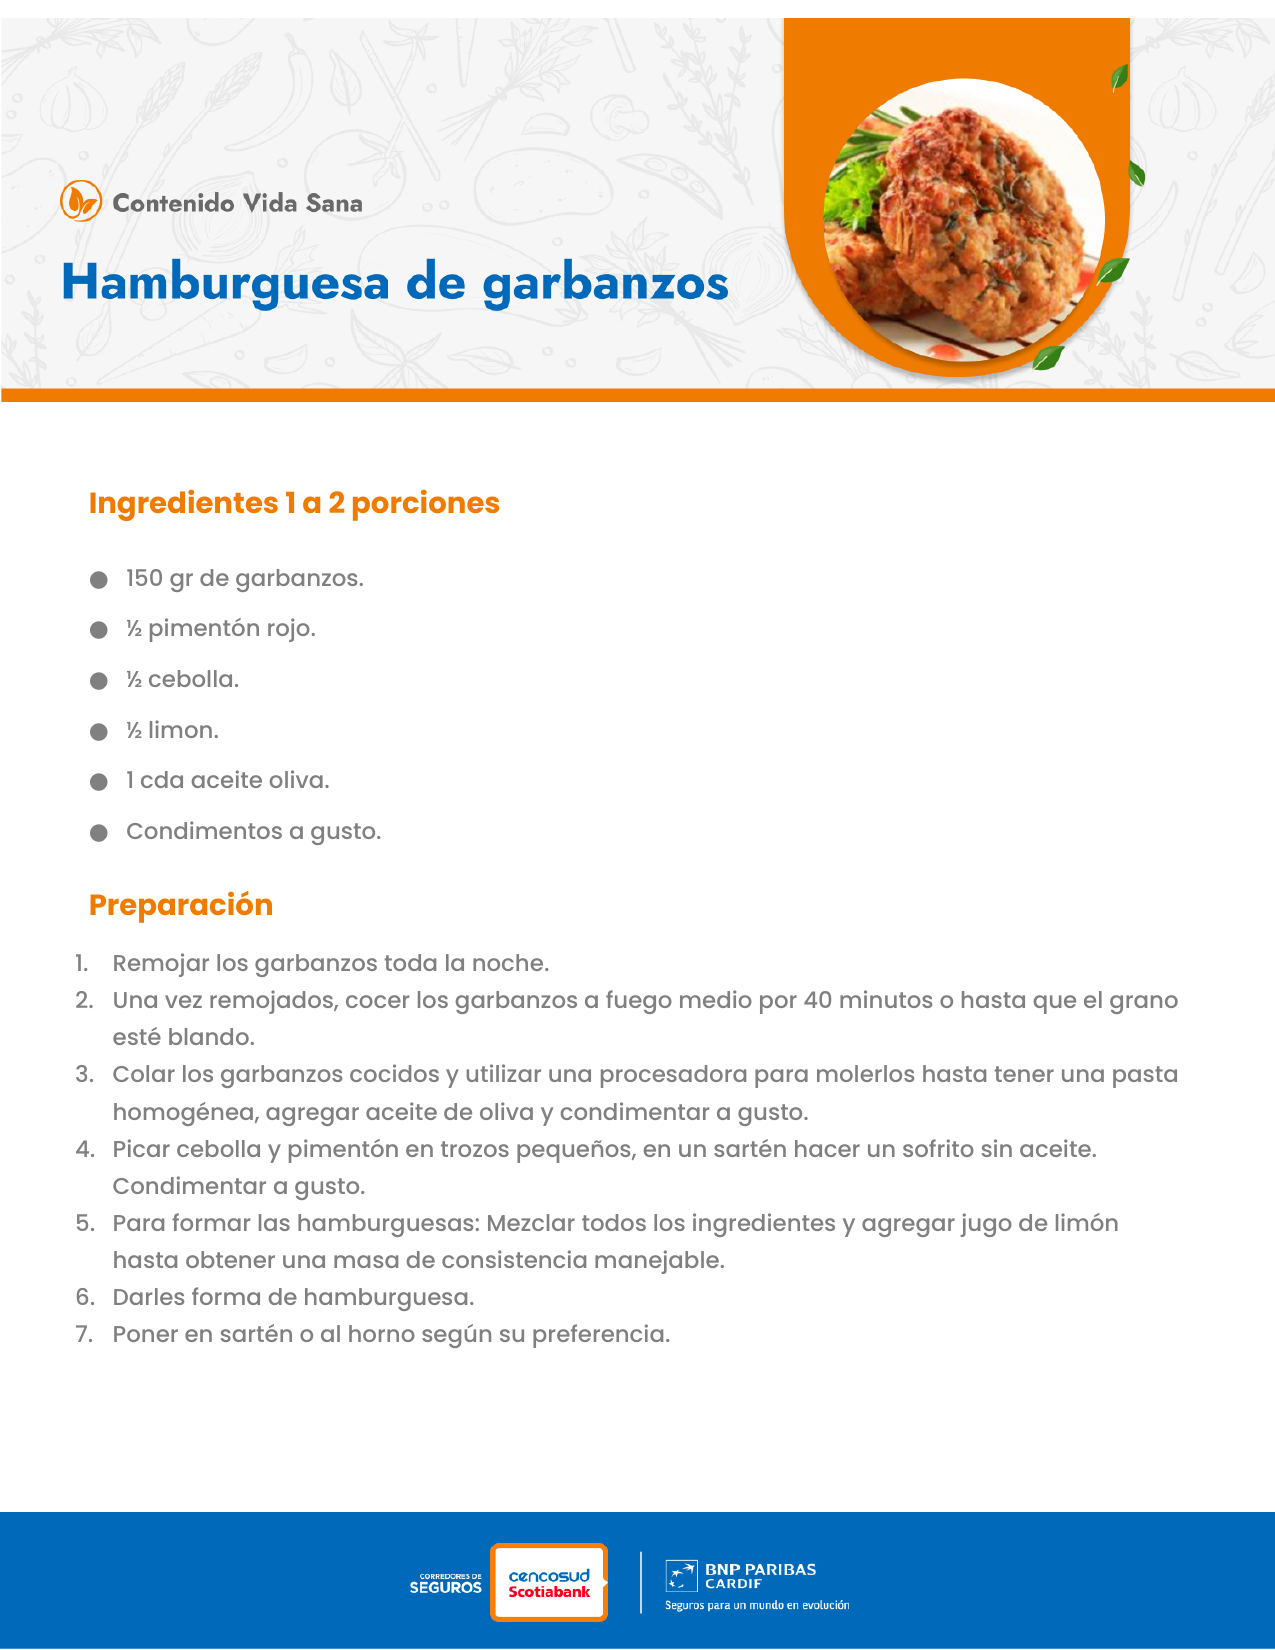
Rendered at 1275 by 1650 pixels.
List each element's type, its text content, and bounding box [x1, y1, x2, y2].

list ½ limon. [88, 704, 1181, 751]
list Una vez remojados, cocer los garbanzos a fuego medio por 40 minutos o hasta que el grano esté blando. [75, 982, 1181, 1054]
picture [0, 1512, 1275, 1649]
list Remojar los garbanzos toda la noche. [75, 945, 1181, 980]
text Ingredientes 1 a 2 porciones [88, 480, 1181, 524]
picture [1, 18, 1275, 402]
list Darles forma de hamburguesa. [75, 1279, 1181, 1313]
list ½ cebolla. [88, 653, 1181, 701]
list Picar cebolla y pimentón en trozos pequeños, en un sartén hacer un sofrito sin aceite. Condimentar a gusto. [75, 1131, 1181, 1202]
list ½ pimentón rojo. [88, 603, 1181, 650]
list Condimentos a gusto. [88, 806, 1181, 853]
list 1 cda aceite oliva. [88, 755, 1181, 802]
text Preparación [88, 881, 1181, 925]
list Colar los garbanzos cocidos y utilizar una procesadora para molerlos hasta tener una pasta homogénea, agregar aceite de oliva y condimentar a gusto. [75, 1057, 1181, 1128]
list Poner en sartén o al horno según su preferencia. [75, 1316, 1181, 1351]
list Para formar las hamburguesas: Mezclar todos los ingredientes y agregar jugo de limón hasta obtener una masa de consistencia manejable. [75, 1205, 1181, 1276]
list 150 gr de garbanzos. [88, 552, 1181, 599]
